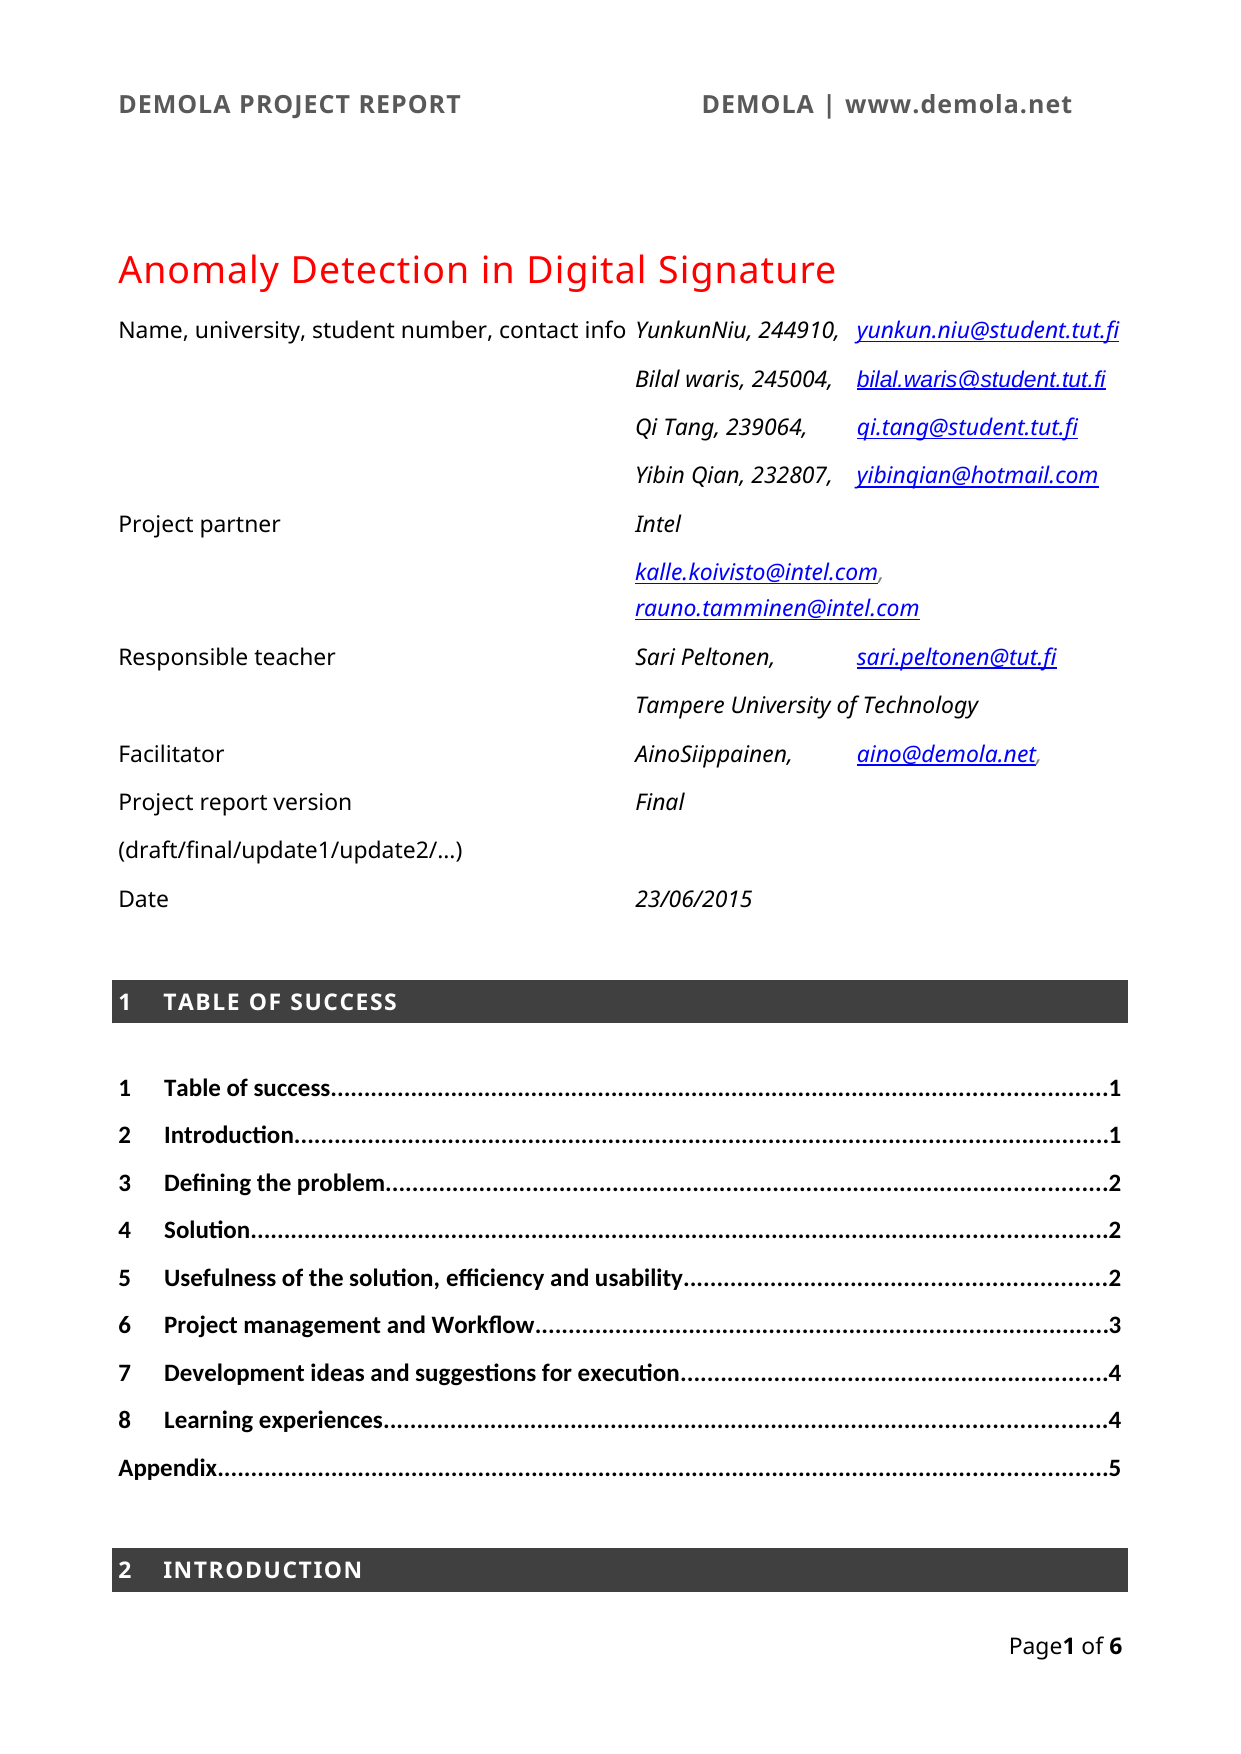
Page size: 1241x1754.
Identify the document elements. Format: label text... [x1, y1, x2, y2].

text 1 Table of success 1 [118, 1072, 1122, 1102]
text 4 Solution 2 [118, 1214, 1122, 1245]
text 6 Project management and Workflow 3 [118, 1309, 1122, 1340]
text 8 Learning experiences 4 [118, 1404, 1122, 1435]
text Bilal waris, 245004, bilal.waris@student.tut.fi [561, 363, 1122, 394]
text Facilitator AinoSiippainen, aino@demola.net, [118, 738, 1122, 769]
subtitle Table of success [118, 986, 1122, 1017]
text 2 Introduction 1 [118, 1119, 1122, 1150]
title Anomaly Detection in Digital Signature [118, 243, 1122, 294]
text Appendix 5 [118, 1452, 1122, 1482]
text 3 Defining the problem 2 [118, 1167, 1122, 1197]
text 7 Development ideas and suggestions for execution 4 [118, 1357, 1122, 1387]
text Responsible teacher Sari Peltonen, sari.peltonen@tut.fi [118, 641, 1122, 672]
text kalle.koivisto@intel.com, rauno.tamminen@intel.com [635, 556, 1122, 623]
subtitle Introduction [118, 1554, 1122, 1585]
text Date 23/06/2015 [118, 883, 1122, 914]
text Tampere University of Technology [635, 689, 1122, 720]
text 5 Usefulness of the solution, efficiency and usability 2 [118, 1262, 1122, 1292]
text Yibin Qian, 232807, yibinqian@hotmail.com [561, 459, 1122, 491]
text Qi Tang, 239064, qi.tang@student.tut.fi [561, 411, 1122, 442]
text (draft/final/update1/update2/…) [118, 834, 1122, 866]
text Project report version Final [118, 786, 1122, 817]
text Name, university, student number, contact info YunkunNiu, 244910, yunkun.niu@student.tut.fi [118, 314, 1122, 345]
text Project partner Intel [118, 508, 1122, 539]
